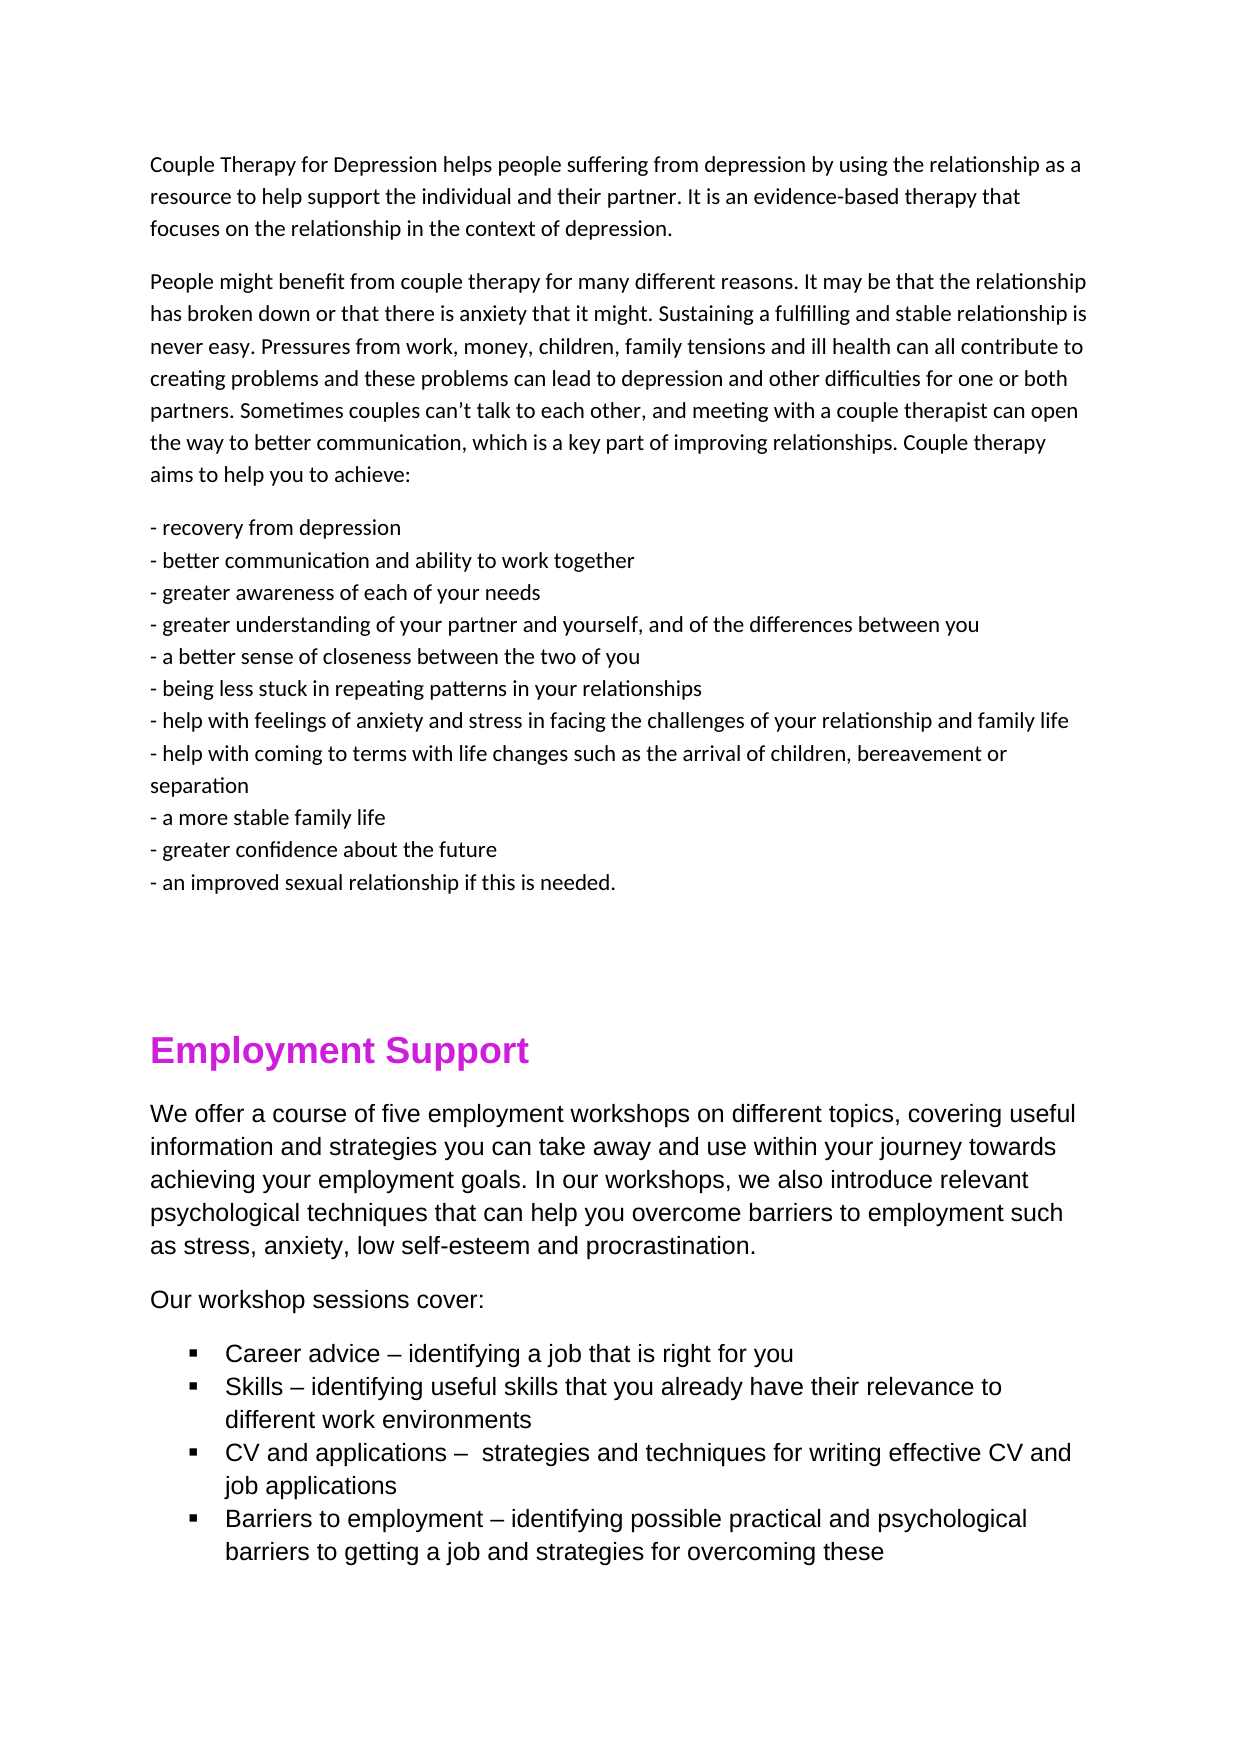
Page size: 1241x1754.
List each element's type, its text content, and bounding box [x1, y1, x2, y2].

text - being less stuck in repeating patterns in your relationships [150, 674, 1090, 702]
text Couple Therapy for Depression helps people suffering from depression by using the relationship as a resource to help support the individual and their partner. It is an evidence-based therapy that focuses on the relationship in the context of depression. [150, 150, 1090, 242]
text We offer a course of five employment workshops on different topics, covering useful information and strategies you can take away and use within your journey towards achieving your employment goals. In our workshops, we also introduce relevant psychological techniques that can help you overcome barriers to employment such as stress, anxiety, low self-esteem and procrastination. [150, 1099, 1090, 1260]
text - help with coming to terms with life changes such as the arrival of children, bereavement or separation [150, 739, 1090, 799]
text - a better sense of closeness between the two of you [150, 642, 1090, 670]
text People might benefit from couple therapy for many different reasons. It may be that the relationship has broken down or that there is anxiety that it might. Sustaining a fulfilling and stable relationship is never easy. Pressures from work, money, children, family tensions and ill health can all contribute to creating problems and these problems can lead to depression and other difficulties for one or both partners. Sometimes couples can’t talk to each other, and meeting with a couple therapist can open the way to better communication, which is a key part of improving relationships. Couple therapy aims to help you to achieve: [150, 267, 1090, 488]
text - a more stable family life [150, 803, 1090, 831]
text Our workshop sessions cover: [150, 1285, 1090, 1314]
list Barriers to employment – identifying possible practical and psychological barriers to getting a job and strategies for overcoming these [187, 1504, 1090, 1566]
text - greater awareness of each of your needs [150, 578, 1090, 606]
text - better communication and ability to work together [150, 546, 1090, 574]
list Career advice – identifying a job that is right for you [187, 1339, 1090, 1368]
text - recovery from depression [150, 513, 1090, 542]
list CV and applications – strategies and techniques for writing effective CV and job applications [187, 1438, 1090, 1500]
text Employment Support [150, 1028, 1090, 1072]
list Skills – identifying useful skills that you already have their relevance to different work environments [187, 1372, 1090, 1434]
text - an improved sexual relationship if this is needed. [150, 868, 1090, 896]
text - greater confidence about the future [150, 835, 1090, 863]
text - help with feelings of anxiety and stress in facing the challenges of your relationship and family life [150, 707, 1090, 735]
text - greater understanding of your partner and yourself, and of the differences between you [150, 610, 1090, 638]
